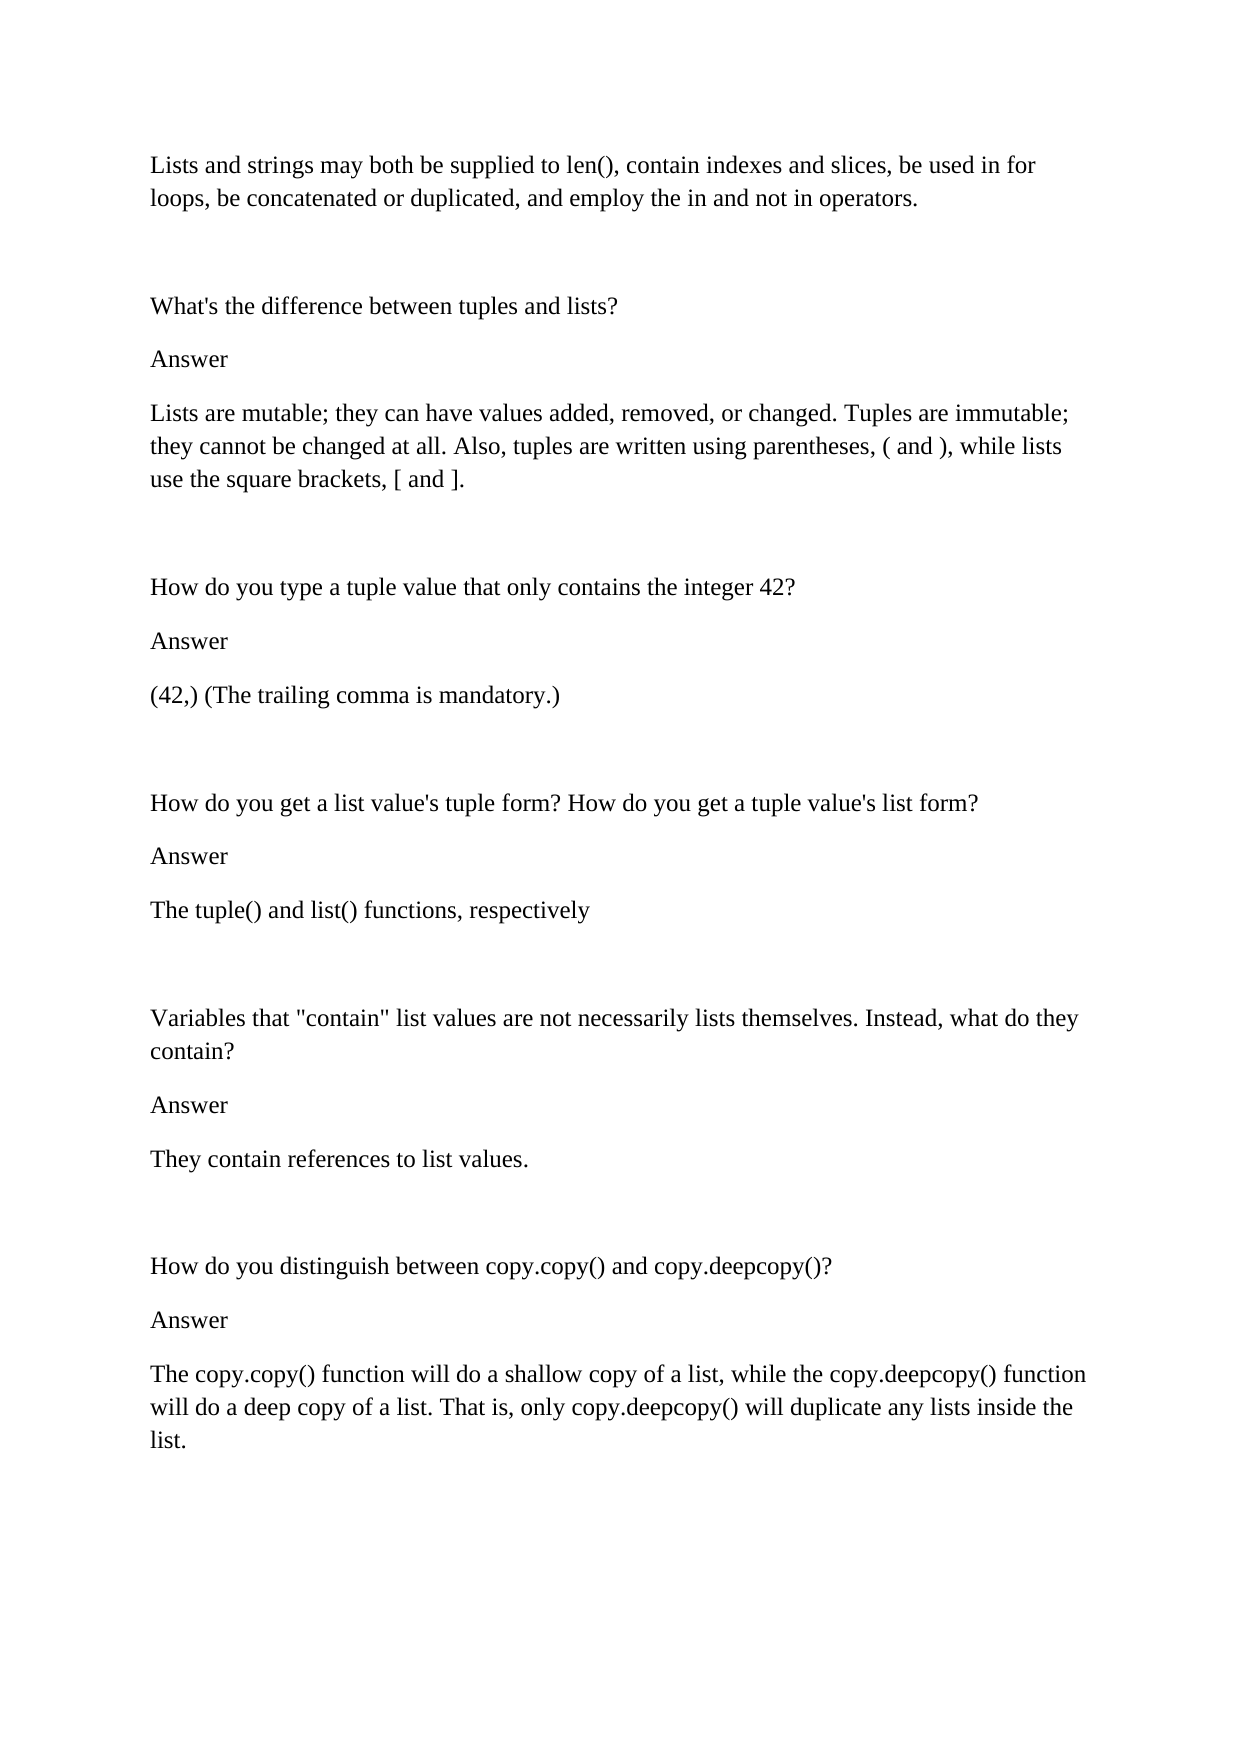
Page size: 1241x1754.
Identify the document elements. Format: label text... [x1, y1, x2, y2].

text Lists are mutable; they can have values added, removed, or changed. Tuples are immutable; they cannot be changed at all. Also, tuples are written using parentheses, ( and ), while lists use the square brackets, [ and ]. [150, 398, 1090, 493]
text Answer [150, 1305, 1090, 1334]
text (42,) (The trailing comma is mandatory.) [150, 680, 1090, 709]
text Answer [150, 344, 1090, 373]
text Answer [150, 841, 1090, 870]
text How do you type a tuple value that only contains the integer 42? [150, 572, 1090, 601]
text What's the difference between tuples and lists? [150, 291, 1090, 319]
text How do you distinguish between copy.copy() and copy.deepcopy()? [150, 1251, 1090, 1280]
text The copy.copy() function will do a shallow copy of a list, while the copy.deepcopy() function will do a deep copy of a list. That is, only copy.deepcopy() will duplicate any lists inside the list. [150, 1359, 1090, 1454]
text Lists and strings may both be supplied to len(), contain indexes and slices, be used in for loops, be concatenated or duplicated, and employ the in and not in operators. [150, 150, 1090, 212]
text They contain references to list values. [150, 1144, 1090, 1172]
text Variables that "contain" list values are not necessarily lists themselves. Instead, what do they contain? [150, 1003, 1090, 1065]
text The tuple() and list() functions, respectively [150, 895, 1090, 924]
text How do you get a list value's tuple form? How do you get a tuple value's list form? [150, 788, 1090, 816]
text Answer [150, 626, 1090, 655]
text Answer [150, 1090, 1090, 1119]
